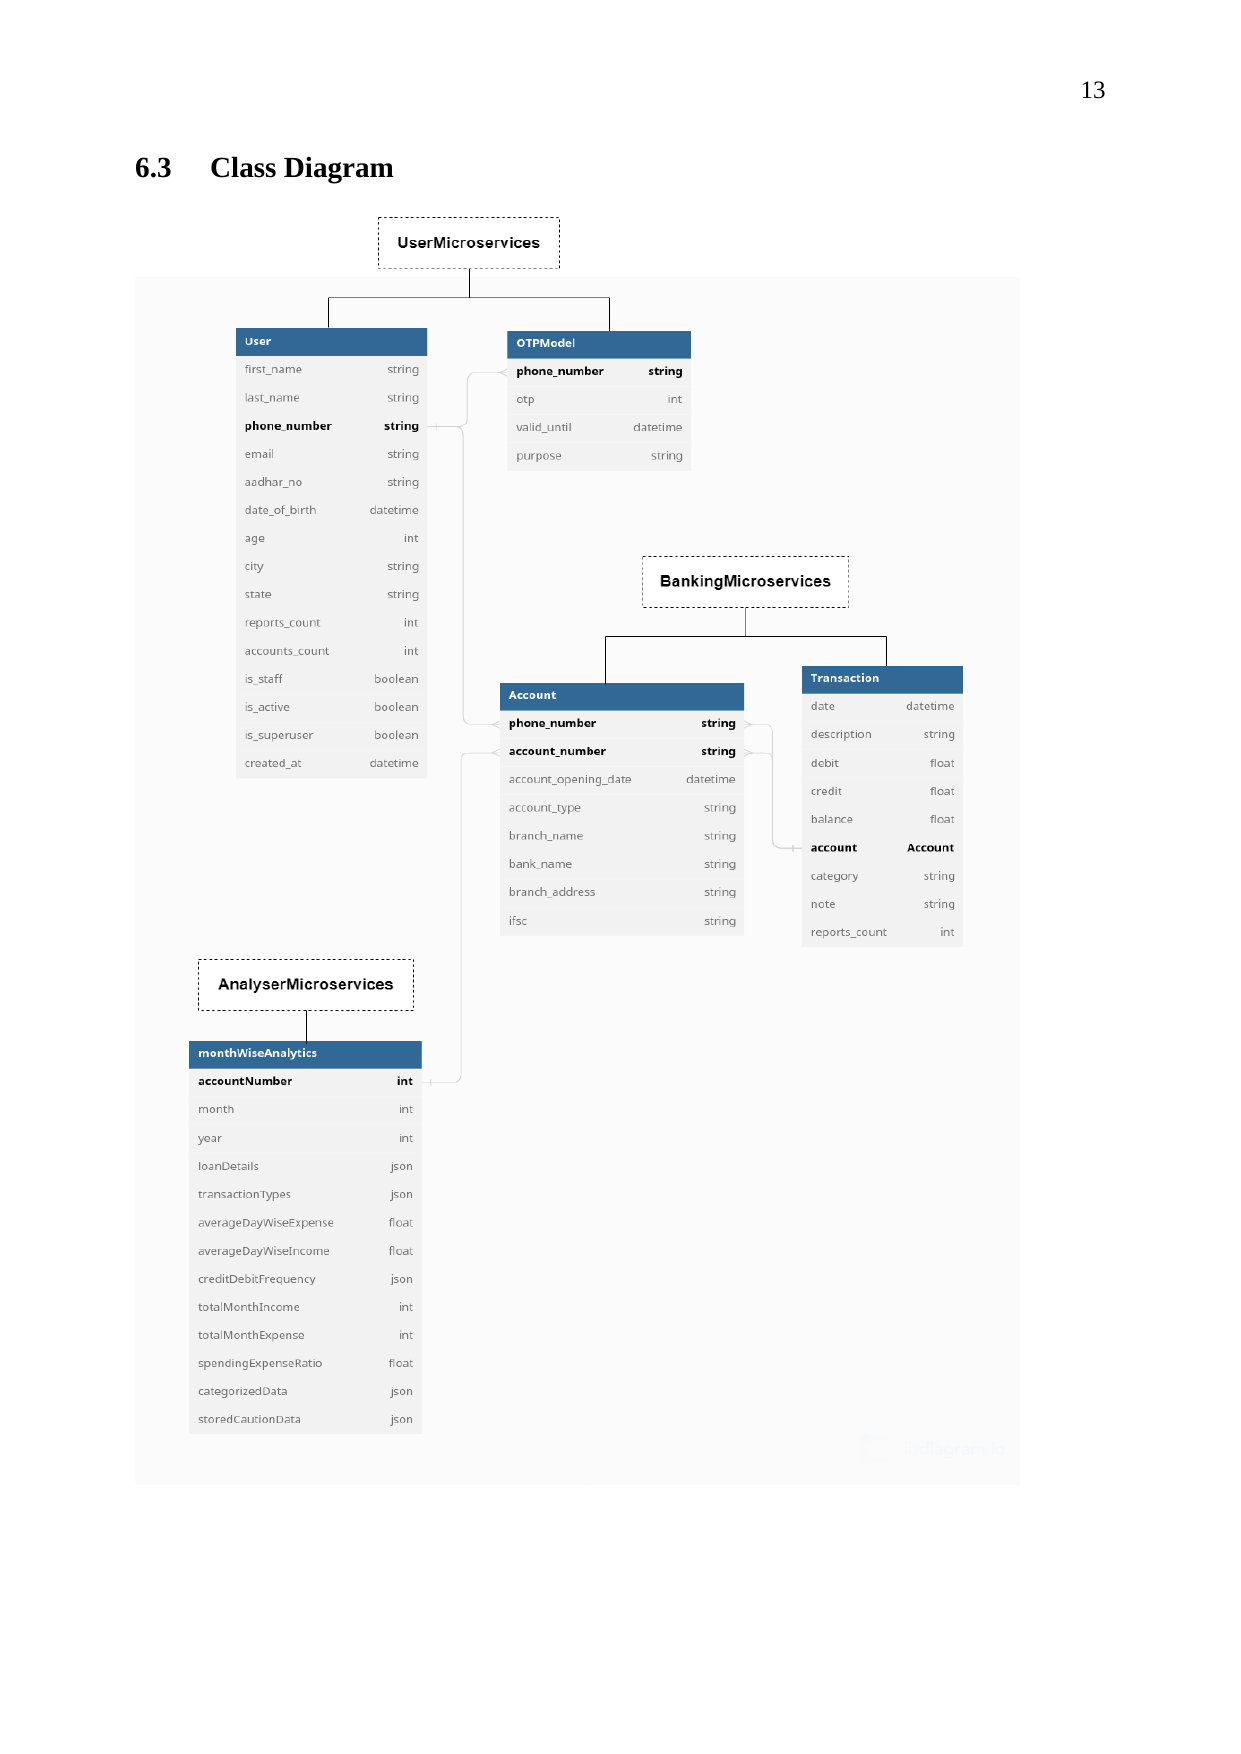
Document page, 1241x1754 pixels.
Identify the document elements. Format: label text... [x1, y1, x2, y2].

picture [135, 217, 1020, 1486]
subtitle Class Diagram [135, 150, 1105, 183]
